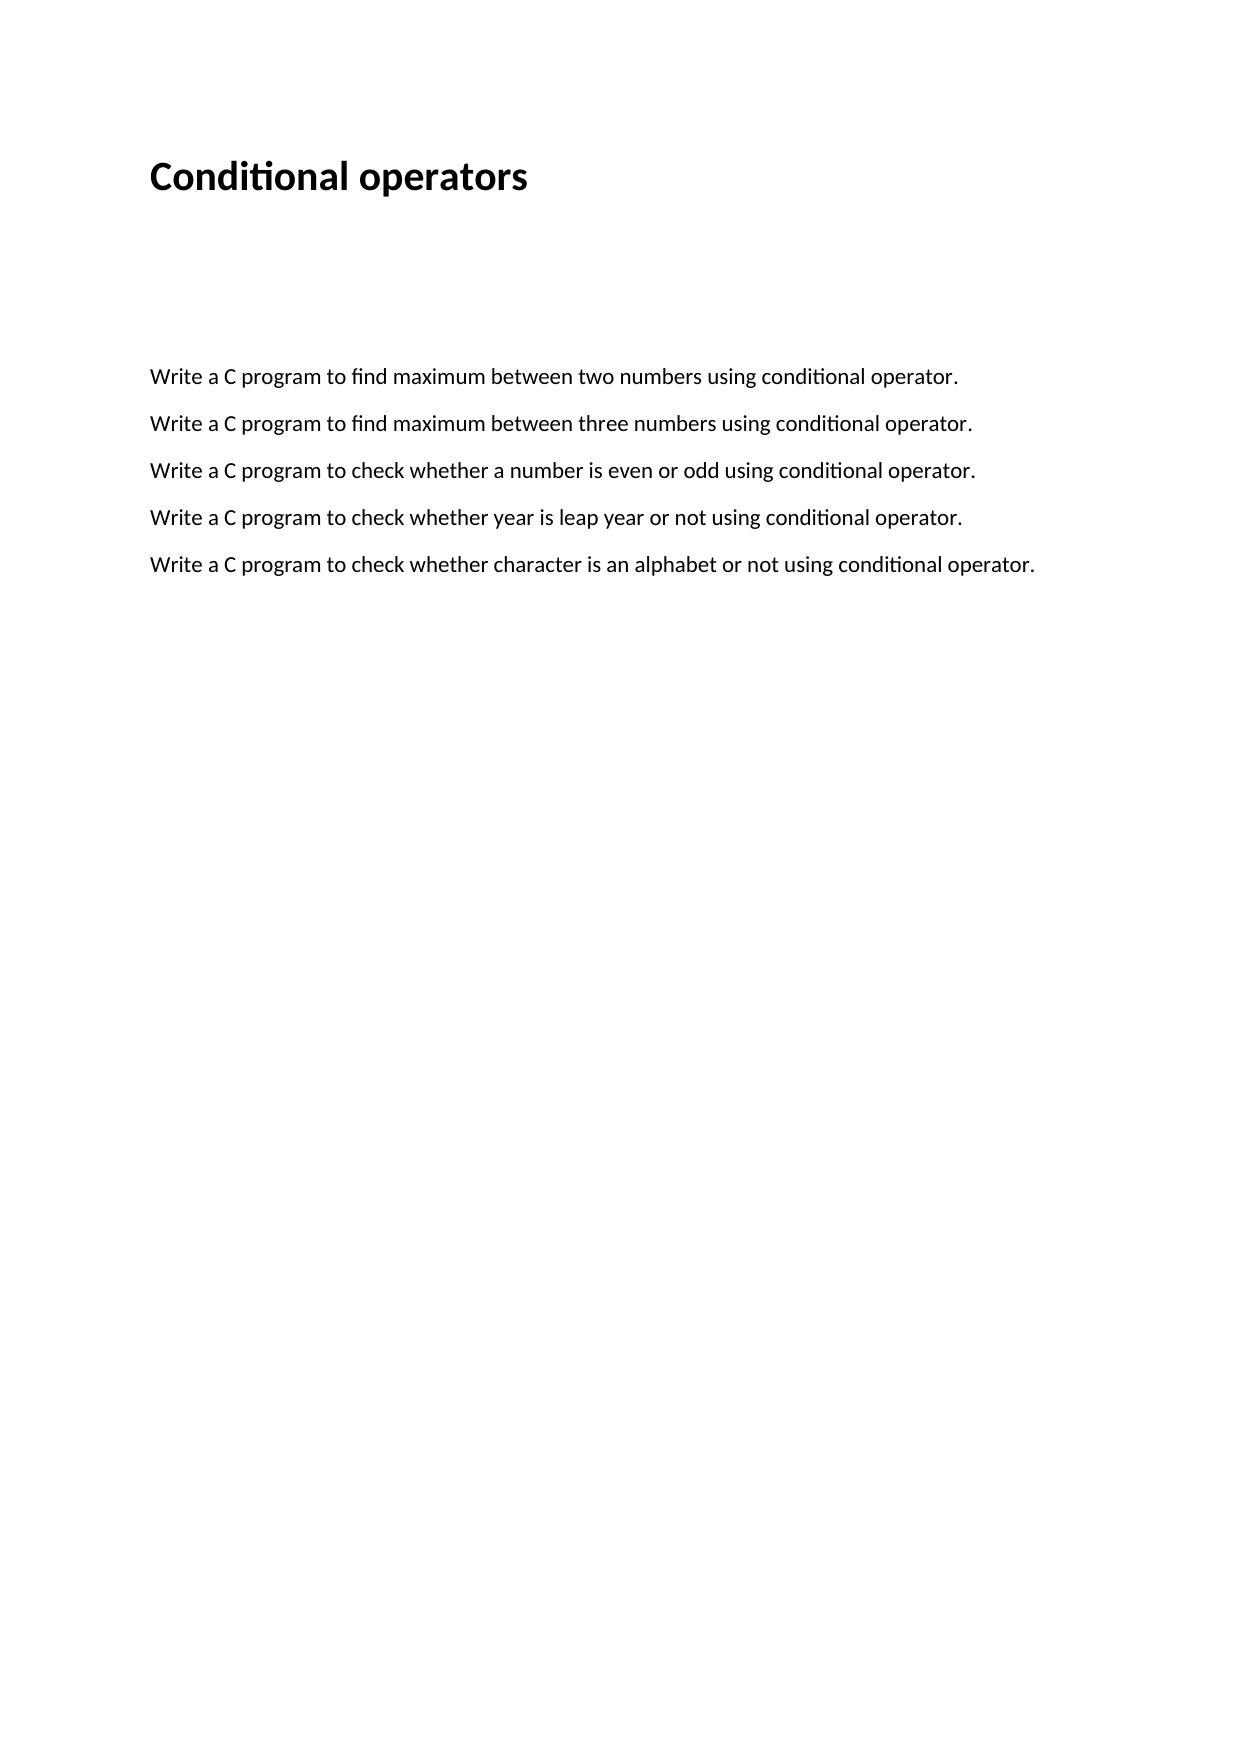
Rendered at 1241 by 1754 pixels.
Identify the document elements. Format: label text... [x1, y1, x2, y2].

text Write a C program to check whether a number is even or odd using conditional operator. [150, 456, 1090, 484]
text Write a C program to check whether character is an alphabet or not using conditional operator. [150, 550, 1090, 578]
text Conditional operators [150, 150, 1090, 201]
text Write a C program to check whether year is leap year or not using conditional operator. [150, 503, 1090, 531]
text Write a C program to find maximum between two numbers using conditional operator. [150, 362, 1090, 390]
text Write a C program to find maximum between three numbers using conditional operator. [150, 409, 1090, 437]
